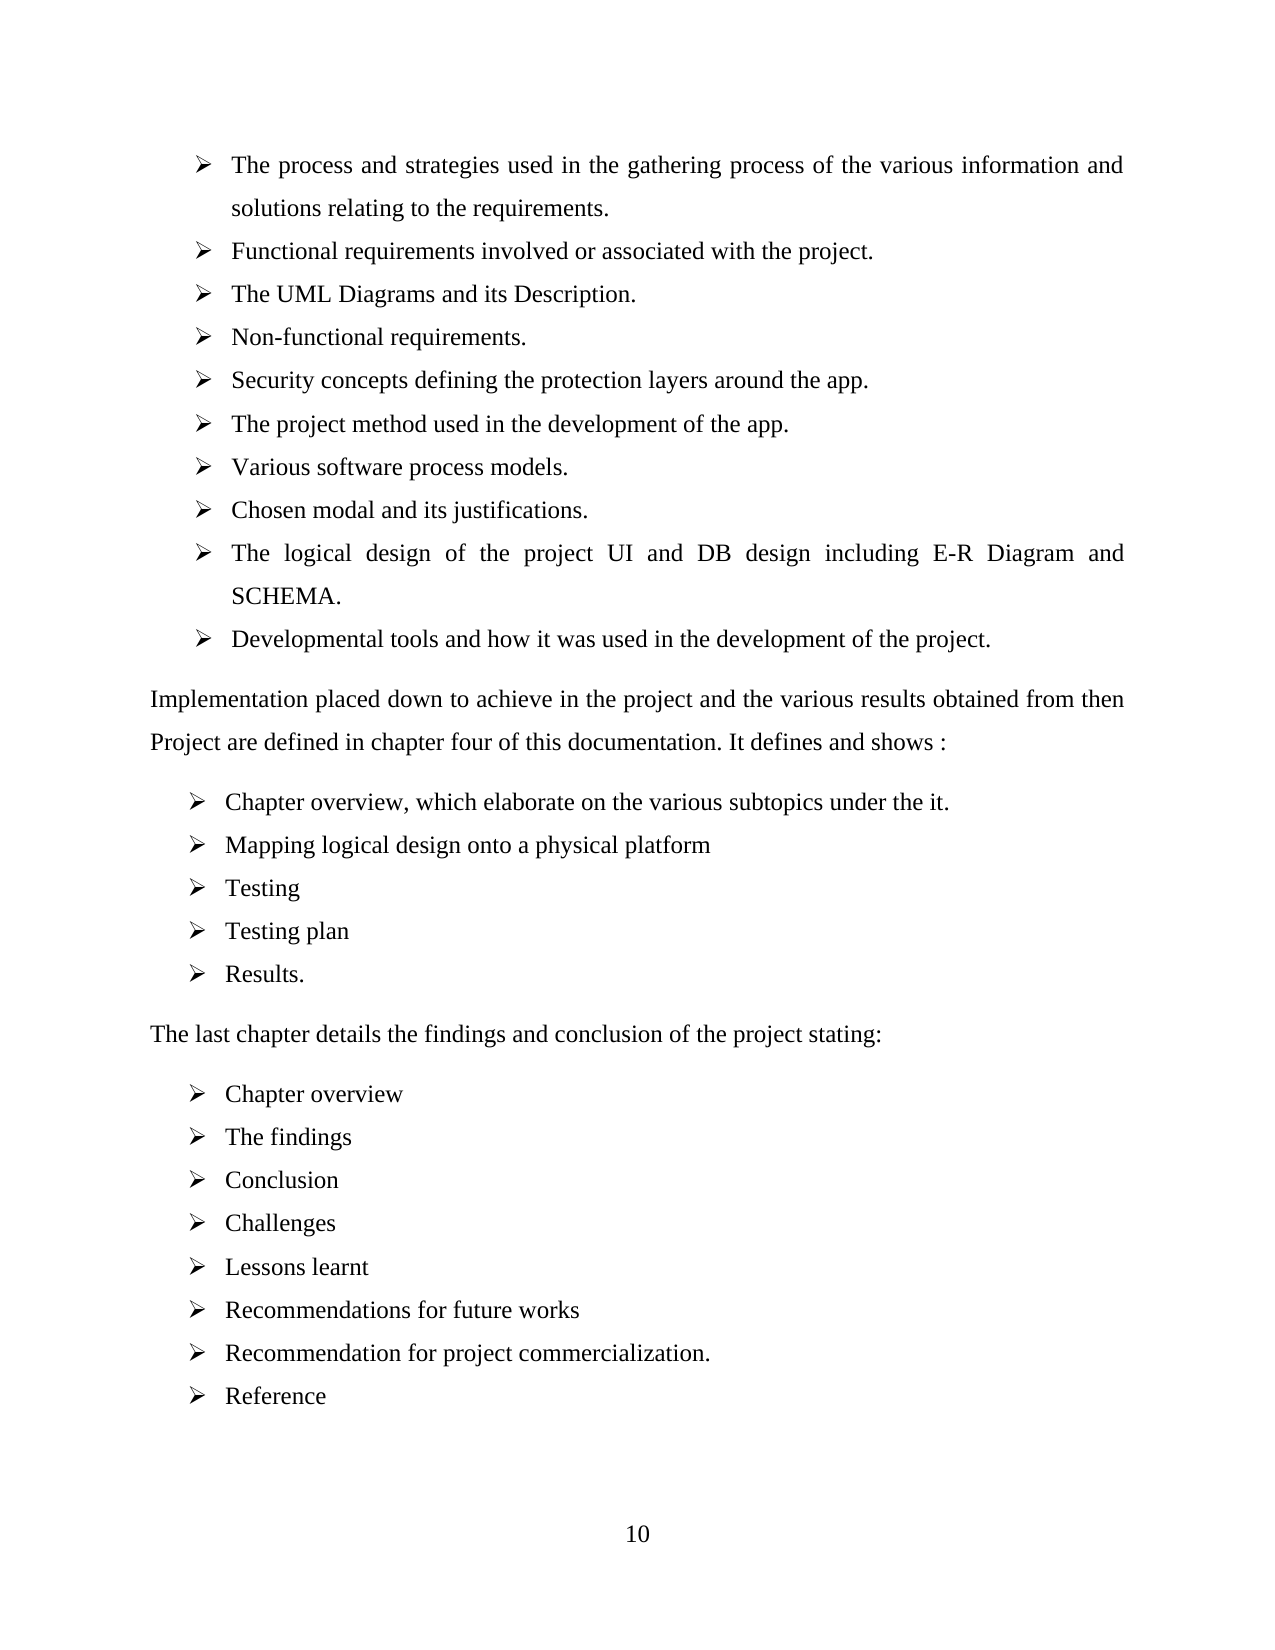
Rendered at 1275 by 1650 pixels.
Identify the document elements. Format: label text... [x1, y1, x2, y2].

list Testing [187, 873, 1125, 902]
list Reference [187, 1381, 1125, 1410]
list Functional requirements involved or associated with the project. [194, 236, 1125, 265]
list Lessons learnt [187, 1252, 1125, 1280]
list Recommendation for project commercialization. [187, 1338, 1125, 1367]
list Non-functional requirements. [194, 322, 1125, 351]
list Mapping logical design onto a physical platform [187, 830, 1125, 859]
list Conclusion [187, 1165, 1125, 1194]
list Testing plan [187, 916, 1125, 945]
list The project method used in the development of the app. [194, 409, 1125, 437]
list Developmental tools and how it was used in the development of the project. [194, 624, 1125, 653]
list Chapter overview [187, 1079, 1125, 1108]
text Implementation placed down to achieve in the project and the various results obtained from then Project are defined in chapter four of this documentation. It defines and shows : [150, 684, 1125, 756]
list Challenges [187, 1208, 1125, 1237]
list The UML Diagrams and its Description. [194, 279, 1125, 308]
list The logical design of the project UI and DB design including E-R Diagram and SCHEMA. [194, 538, 1125, 610]
list Various software process models. [194, 452, 1125, 481]
list Results. [187, 959, 1125, 988]
list The process and strategies used in the gathering process of the various information and solutions relating to the requirements. [194, 150, 1125, 222]
list Chapter overview, which elaborate on the various subtopics under the it. [187, 787, 1125, 816]
list The findings [187, 1122, 1125, 1151]
list Security concepts defining the protection layers around the app. [194, 366, 1125, 394]
list Recommendations for future works [187, 1295, 1125, 1323]
text The last chapter details the findings and conclusion of the project stating: [150, 1019, 1125, 1048]
list Chosen modal and its justifications. [194, 495, 1125, 524]
